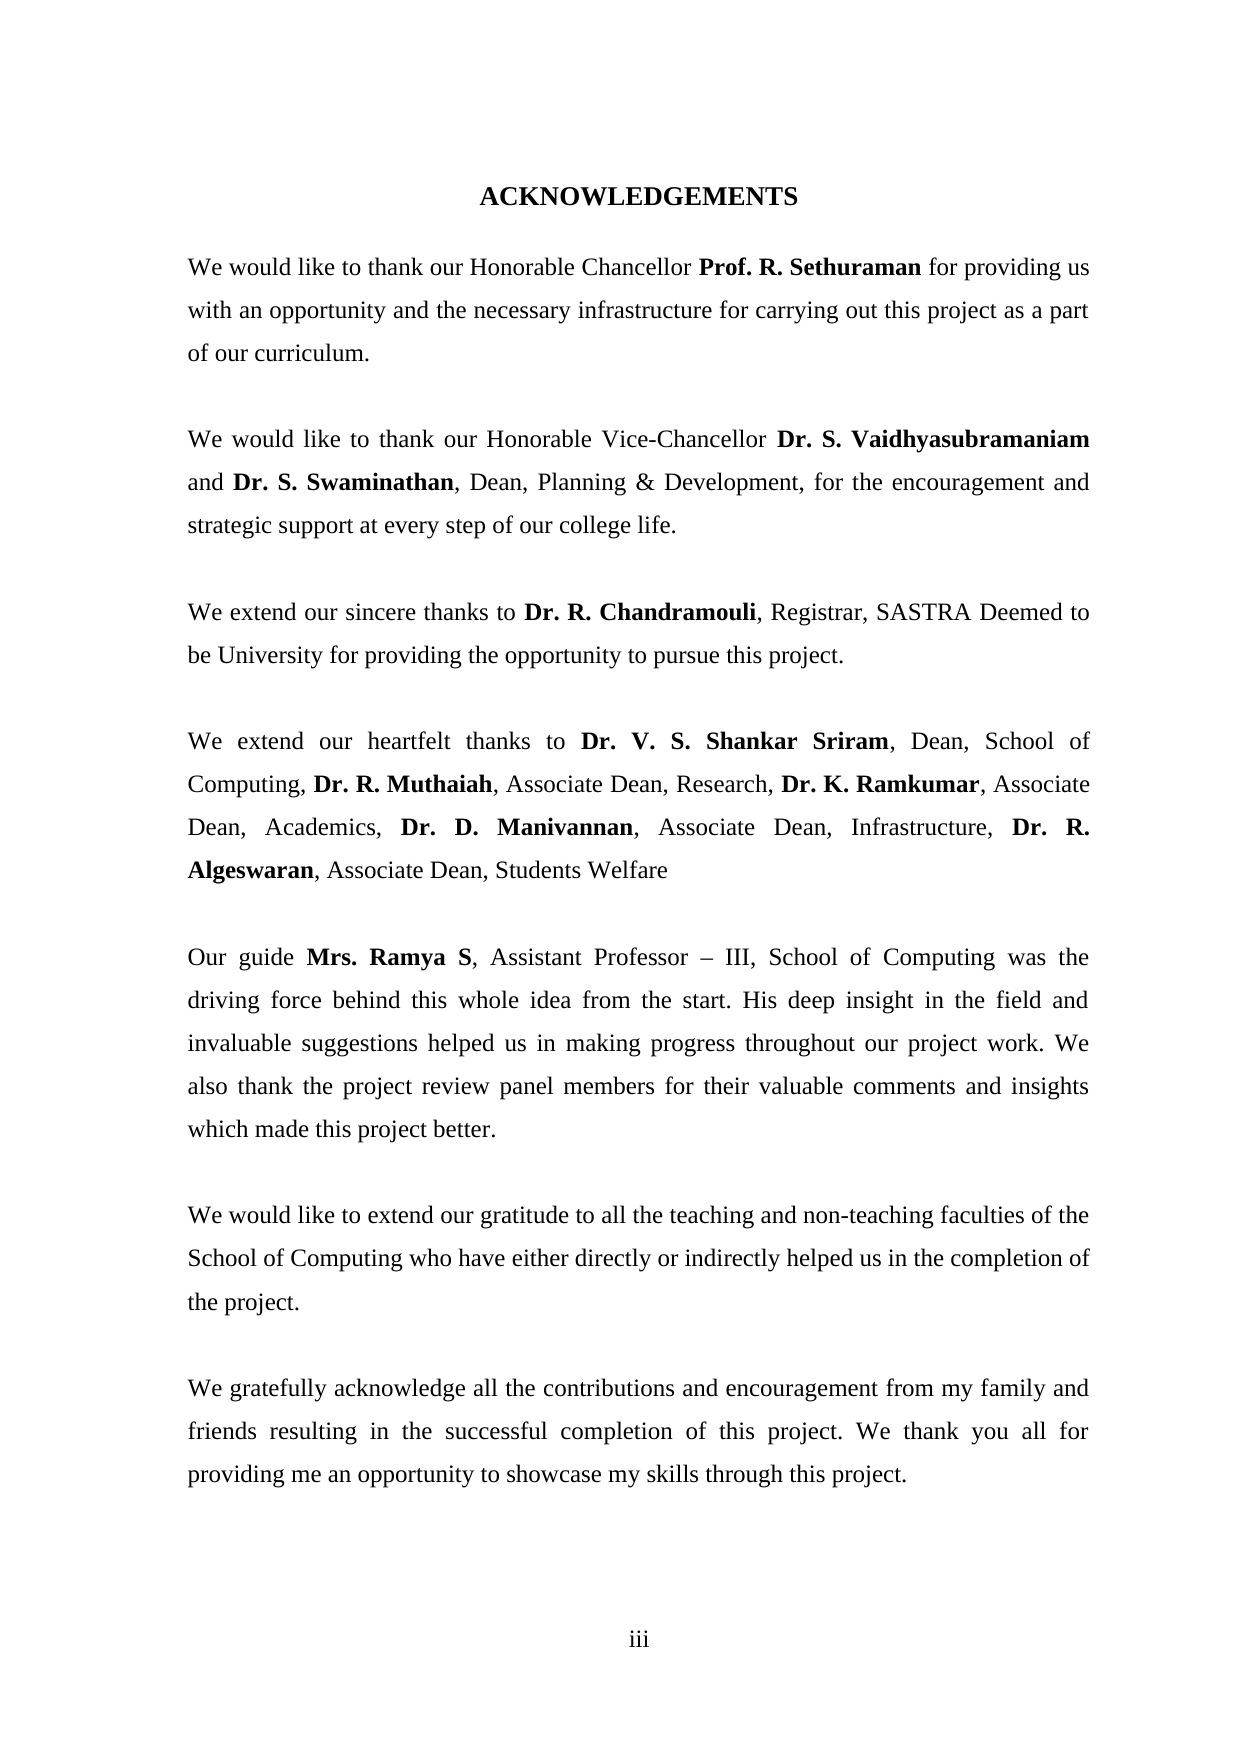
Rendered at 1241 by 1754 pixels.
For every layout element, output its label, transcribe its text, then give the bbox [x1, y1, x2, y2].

text We would like to thank our Honorable Vice-Chancellor Dr. S. Vaidhyasubramaniam and Dr. S. Swaminathan, Dean, Planning & Development, for the encouragement and strategic support at every step of our college life. [187, 424, 1090, 539]
text We extend our heartfelt thanks to Dr. V. S. Shankar Sriram, Dean, School of Computing, Dr. R. Muthaiah, Associate Dean, Research, Dr. K. Ramkumar, Associate Dean, Academics, Dr. D. Manivannan, Associate Dean, Infrastructure, Dr. R. Algeswaran, Associate Dean, Students Welfare [187, 726, 1090, 884]
text We gratefully acknowledge all the contributions and encouragement from my family and friends resulting in the successful completion of this project. We thank you all for providing me an opportunity to showcase my skills through this project. [187, 1373, 1090, 1488]
text We would like to thank our Honorable Chancellor Prof. R. Sethuraman for providing us with an opportunity and the necessary infrastructure for carrying out this project as a part of our curriculum. [187, 252, 1090, 367]
text Our guide Mrs. Ramya S, Assistant Professor – III, School of Computing was the driving force behind this whole idea from the start. His deep insight in the field and invaluable suggestions helped us in making progress throughout our project work. We also thank the project review panel members for their valuable comments and insights which made this project better. [187, 942, 1090, 1143]
text We would like to extend our gratitude to all the teaching and non-teaching faculties of the School of Computing who have either directly or indirectly helped us in the completion of the project. [187, 1200, 1090, 1315]
text We extend our sincere thanks to Dr. R. Chandramouli, Registrar, SASTRA Deemed to be University for providing the opportunity to pursue this project. [187, 597, 1090, 668]
text ACKNOWLEDGEMENTS [187, 180, 1090, 211]
